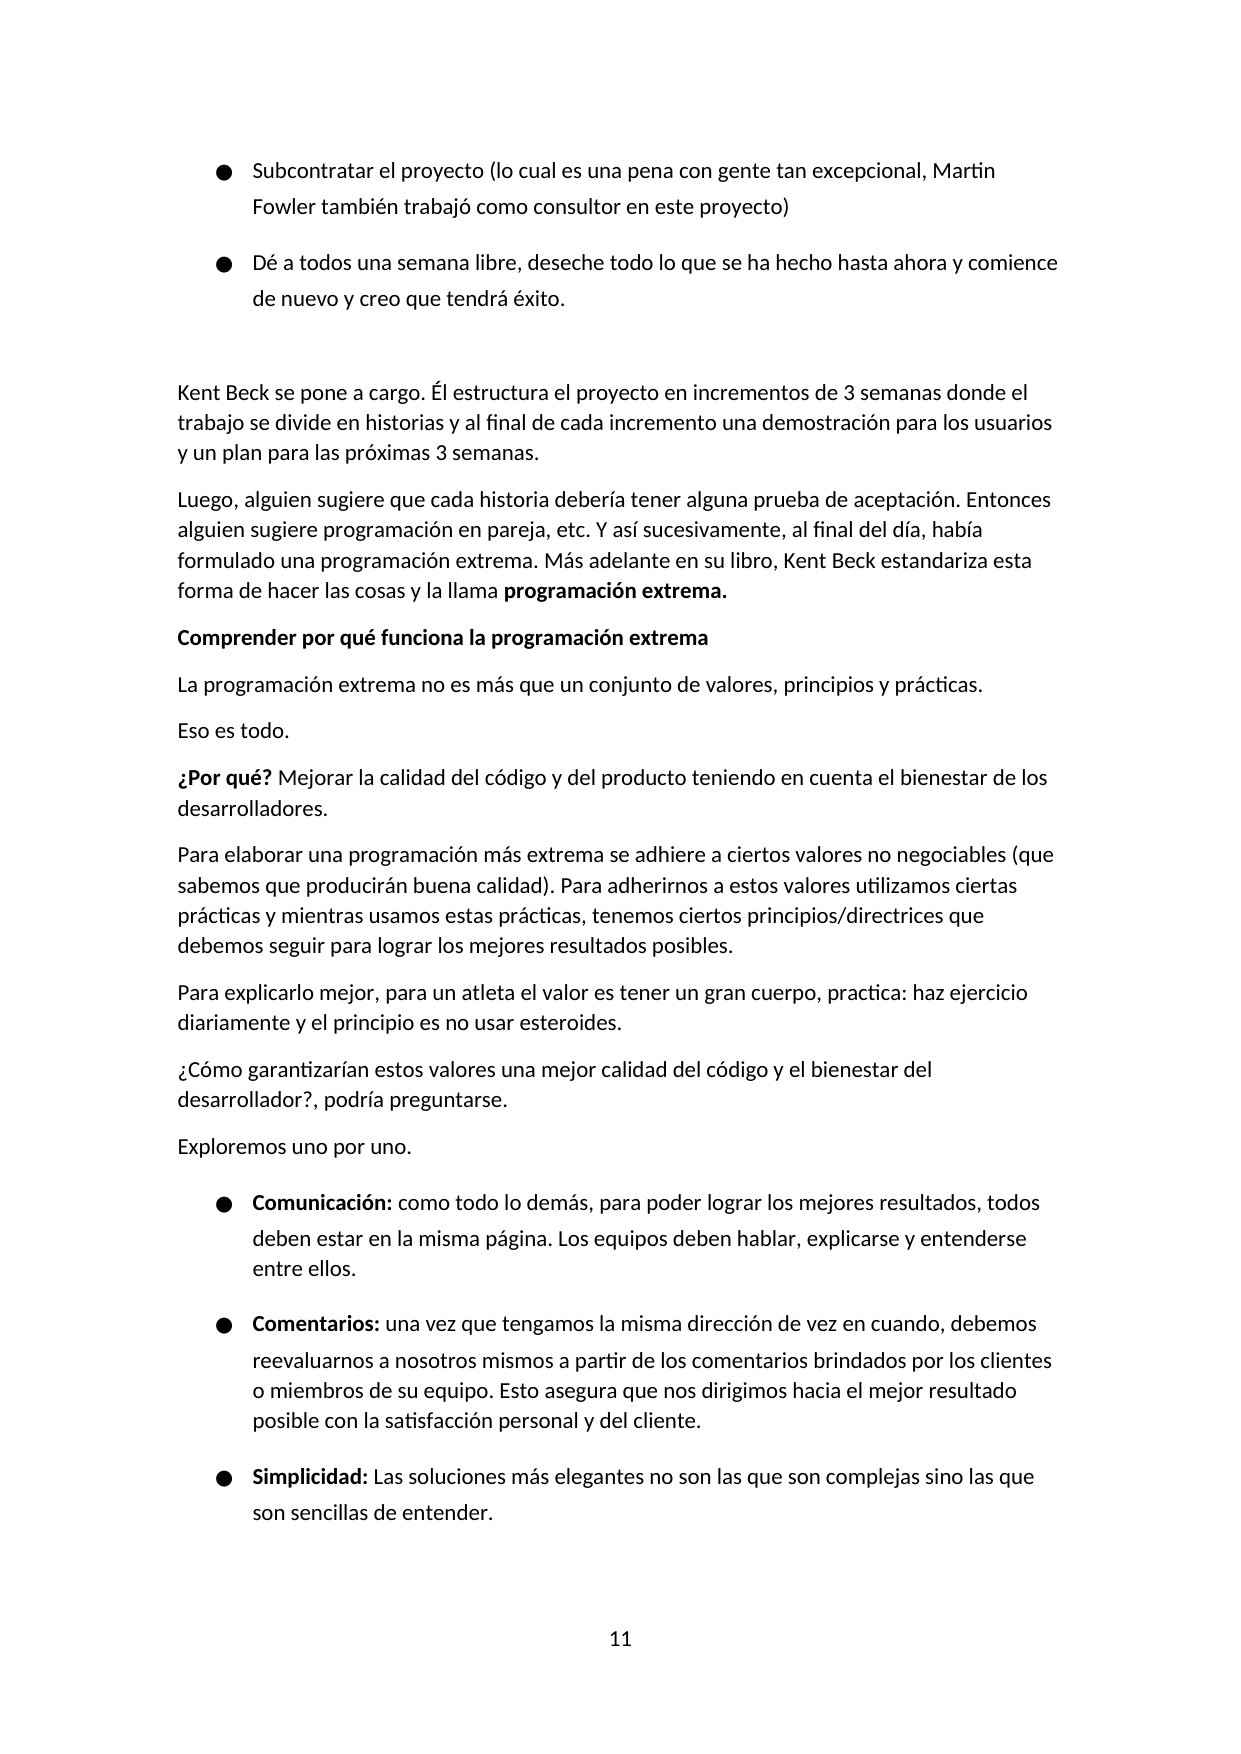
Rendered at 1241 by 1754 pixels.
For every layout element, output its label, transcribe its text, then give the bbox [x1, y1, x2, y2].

list Comunicación: como todo lo demás, para poder lograr los mejores resultados, todos deben estar en la misma página. Los equipos deben hablar, explicarse y entenderse entre ellos. [215, 1179, 1063, 1282]
list Simplicidad: Las soluciones más elegantes no son las que son complejas sino las que son sencillas de entender. [215, 1453, 1063, 1526]
subtitle Comprender por qué funciona la programación extrema [177, 623, 1063, 651]
text Kent Beck se pone a cargo. Él estructura el proyecto en incrementos de 3 semanas donde el trabajo se divide en historias y al final de cada incremento una demostración para los usuarios y un plan para las próximas 3 semanas. [177, 378, 1063, 466]
text Para elaborar una programación más extrema se adhiere a ciertos valores no negociables (que sabemos que producirán buena calidad). Para adherirnos a estos valores utilizamos ciertas prácticas y mientras usamos estas prácticas, tenemos ciertos principios/directrices que debemos seguir para lograr los mejores resultados posibles. [177, 841, 1063, 959]
text ¿Por qué? Mejorar la calidad del código y del producto teniendo en cuenta el bienestar de los desarrolladores. [177, 763, 1063, 822]
list Comentarios: una vez que tengamos la misma dirección de vez en cuando, debemos reevaluarnos a nosotros mismos a partir de los comentarios brindados por los clientes o miembros de su equipo. Esto asegura que nos dirigimos hacia el mejor resultado posible con la satisfacción personal y del cliente. [215, 1301, 1063, 1434]
text Para explicarlo mejor, para un atleta el valor es tener un gran cuerpo, practica: haz ejercicio diariamente y el principio es no usar esteroides. [177, 978, 1063, 1036]
text Eso es todo. [177, 717, 1063, 744]
text La programación extrema no es más que un conjunto de valores, principios y prácticas. [177, 670, 1063, 698]
text Luego, alguien sugiere que cada historia debería tener alguna prueba de aceptación. Entonces alguien sugiere programación en pareja, etc. Y así sucesivamente, al final del día, había formulado una programación extrema. Más adelante en su libro, Kent Beck estandariza esta forma de hacer las cosas y la llama programación extrema. [177, 485, 1063, 604]
text ¿Cómo garantizarían estos valores una mejor calidad del código y el bienestar del desarrollador?, podría preguntarse. [177, 1055, 1063, 1113]
list Dé a todos una semana libre, deseche todo lo que se ha hecho hasta ahora y comience de nuevo y creo que tendrá éxito. [215, 239, 1063, 312]
list Subcontratar el proyecto (lo cual es una pena con gente tan excepcional, Martin Fowler también trabajó como consultor en este proyecto) [215, 148, 1063, 221]
text Exploremos uno por uno. [177, 1132, 1063, 1160]
